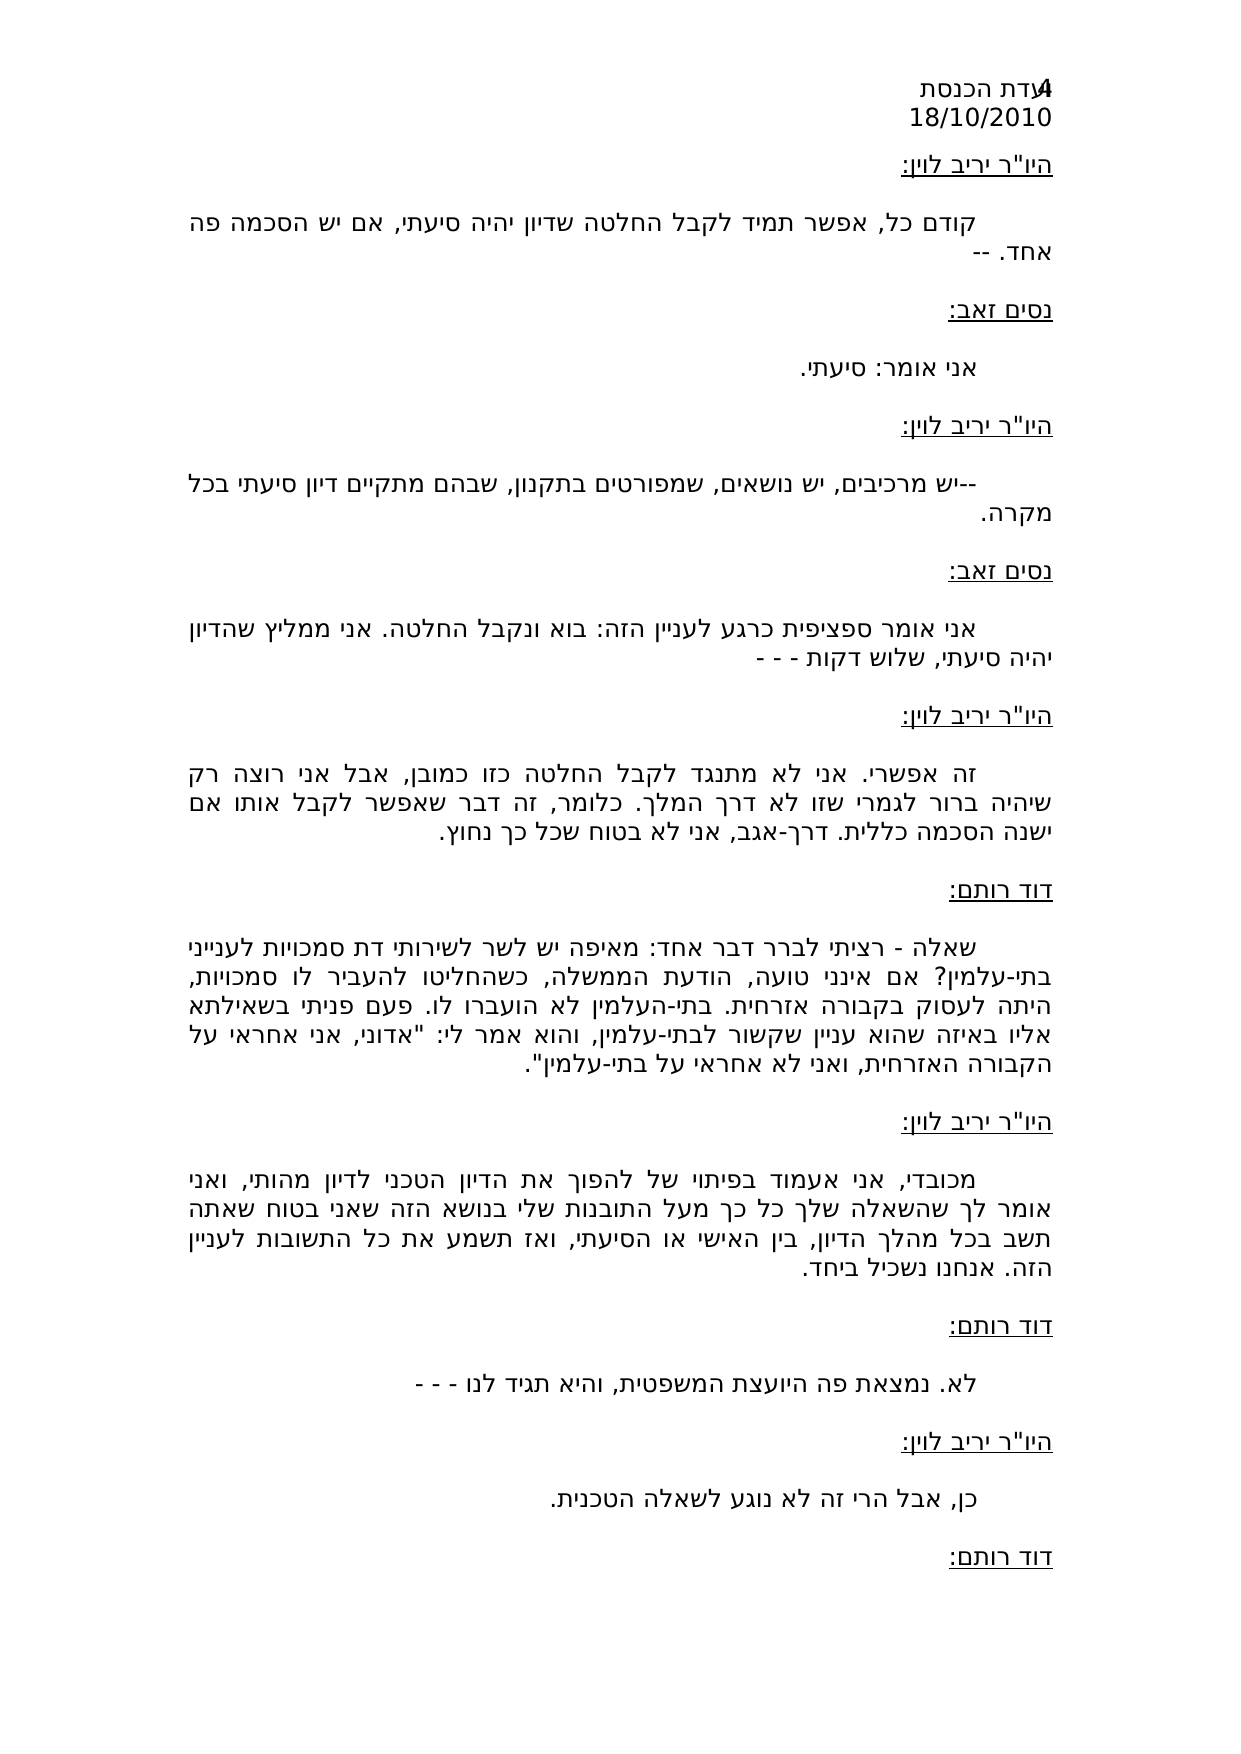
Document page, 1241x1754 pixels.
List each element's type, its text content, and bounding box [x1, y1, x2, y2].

text היו"ר יריב לוין: [187, 150, 1053, 179]
text היו"ר יריב לוין: [187, 701, 1053, 730]
text שאלה - רציתי לברר דבר אחד: מאיפה יש לשר לשירותי דת סמכויות לענייני בתי-עלמין? אם אינני טועה, הודעת הממשלה, כשהחליטו להעביר לו סמכויות, היתה לעסוק בקבורה אזרחית. בתי-העלמין לא הועברו לו. פעם פניתי בשאילתא אליו באיזה שהוא עניין שקשור לבתי-עלמין, והוא אמר לי: "אדוני, אני אחראי על הקבורה האזרחית, ואני לא אחראי על בתי-עלמין". [187, 933, 1053, 1079]
text נסים זאב: [187, 556, 1053, 585]
text נסים זאב: [187, 295, 1053, 324]
text אני אומר: סיעתי. [187, 353, 1053, 382]
text היו"ר יריב לוין: [187, 1427, 1053, 1456]
text קודם כל, אפשר תמיד לקבל החלטה שדיון יהיה סיעתי, אם יש הסכמה פה אחד. -- [187, 208, 1053, 266]
text כן, אבל הרי זה לא נוגע לשאלה הטכנית. [187, 1484, 1053, 1514]
text דוד רותם: [187, 1311, 1053, 1340]
text דוד רותם: [187, 1542, 1053, 1572]
text מכובדי, אני אעמוד בפיתוי של להפוך את הדיון הטכני לדיון מהותי, ואני אומר לך שהשאלה שלך כל כך מעל התובנות שלי בנושא הזה שאני בטוח שאתה תשב בכל מהלך הדיון, בין האישי או הסיעתי, ואז תשמע את כל התשובות לעניין הזה. אנחנו נשכיל ביחד. [187, 1165, 1053, 1282]
text היו"ר יריב לוין: [187, 1107, 1053, 1137]
text --יש מרכיבים, יש נושאים, שמפורטים בתקנון, שבהם מתקיים דיון סיעתי בכל מקרה. [187, 469, 1053, 527]
text אני אומר ספציפית כרגע לעניין הזה: בוא ונקבל החלטה. אני ממליץ שהדיון יהיה סיעתי, שלוש דקות - - - [187, 614, 1053, 672]
text דוד רותם: [187, 875, 1053, 904]
text לא. נמצאת פה היועצת המשפטית, והיא תגיד לנו - - - [187, 1369, 1053, 1398]
text זה אפשרי. אני לא מתנגד לקבל החלטה כזו כמובן, אבל אני רוצה רק שיהיה ברור לגמרי שזו לא דרך המלך. כלומר, זה דבר שאפשר לקבל אותו אם ישנה הסכמה כללית. דרך-אגב, אני לא בטוח שכל כך נחוץ. [187, 759, 1053, 846]
text היו"ר יריב לוין: [187, 411, 1053, 440]
